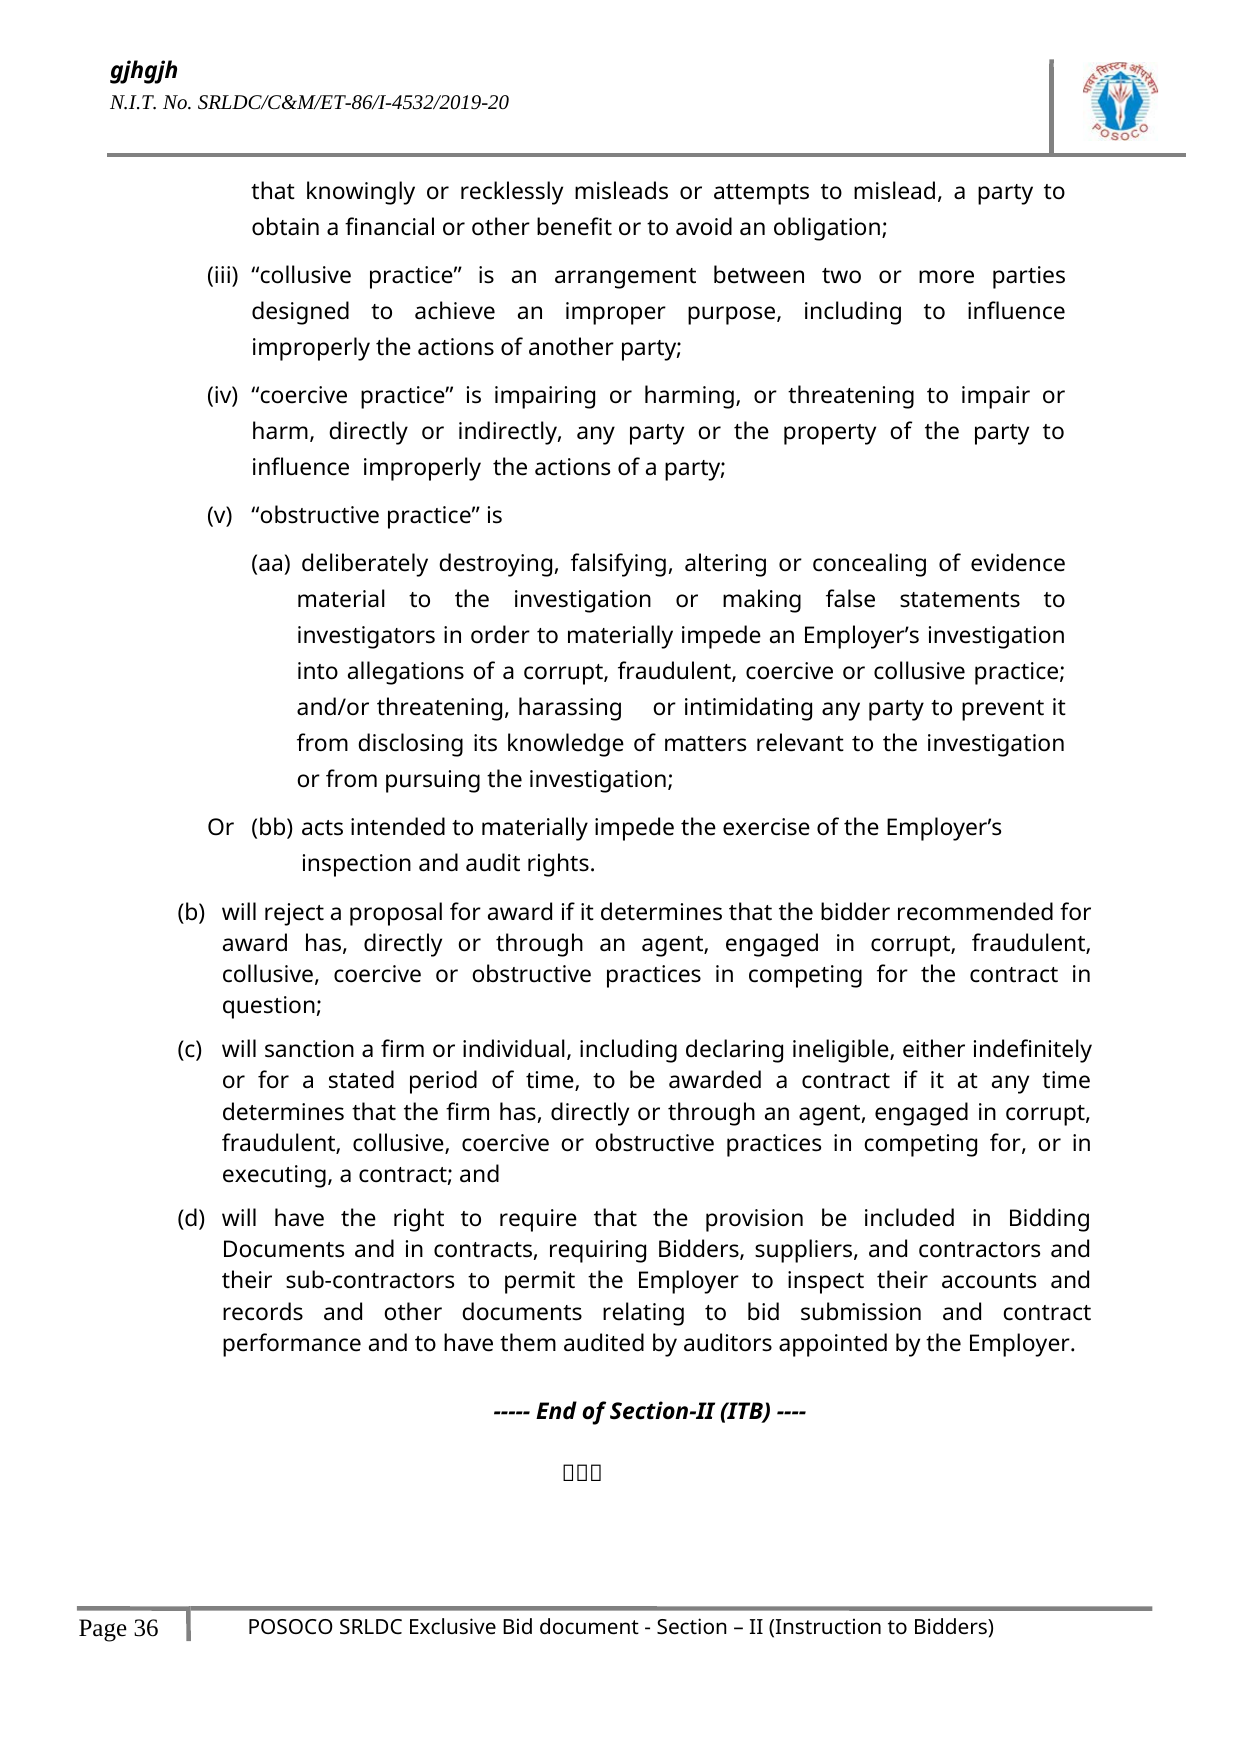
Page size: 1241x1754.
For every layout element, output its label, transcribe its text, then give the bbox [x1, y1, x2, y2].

list will sanction a firm or individual, including declaring ineligible, either indefinitely or for a stated period of time, to be awarded a contract if it at any time determines that the firm has, directly or through an agent, engaged in corrupt, fraudulent, collusive, coercive or obstructive practices in competing for, or in executing, a contract; and [177, 1033, 1092, 1189]
text ----- End of Section-II (ITB) ---- [428, 1395, 871, 1426]
list will reject a proposal for award if it determines that the bidder recommended for award has, directly or through an agent, engaged in corrupt, fraudulent, collusive, coercive or obstructive practices in competing for the contract in question; [177, 896, 1092, 1021]
list will have the right to require that the provision be included in Bidding Documents and in contracts, requiring Bidders, suppliers, and contractors and their sub-contractors to permit the Employer to inspect their accounts and records and other documents relating to bid submission and contract performance and to have them audited by auditors appointed by the Employer. [177, 1202, 1092, 1358]
picture [1082, 62, 1159, 141]
text (aa) deliberately destroying, falsifying, altering or concealing of evidence material to the investigation or making false statements to investigators in order to materially impede an Employer’s investigation into allegations of a corrupt, fraudulent, coercive or collusive practice; and/or threatening, harassing or intimidating any party to prevent it from disclosing its knowledge of matters relevant to the investigation or from pursuing the investigation; [251, 547, 1067, 794]
list “coercive practice” is impairing or harming, or threatening to impair or harm, directly or indirectly, any party or the property of the party to influence improperly the actions of a party; [207, 379, 1067, 482]
list “collusive practice” is an arrangement between two or more parties designed to achieve an improper purpose, including to influence improperly the actions of another party; [207, 259, 1067, 362]
text Or (bb) acts intended to materially impede the exercise of the Employer’s inspection and audit rights. [207, 811, 1066, 878]
text  [148, 1457, 1092, 1488]
list “obstructive practice” is [207, 499, 1092, 531]
